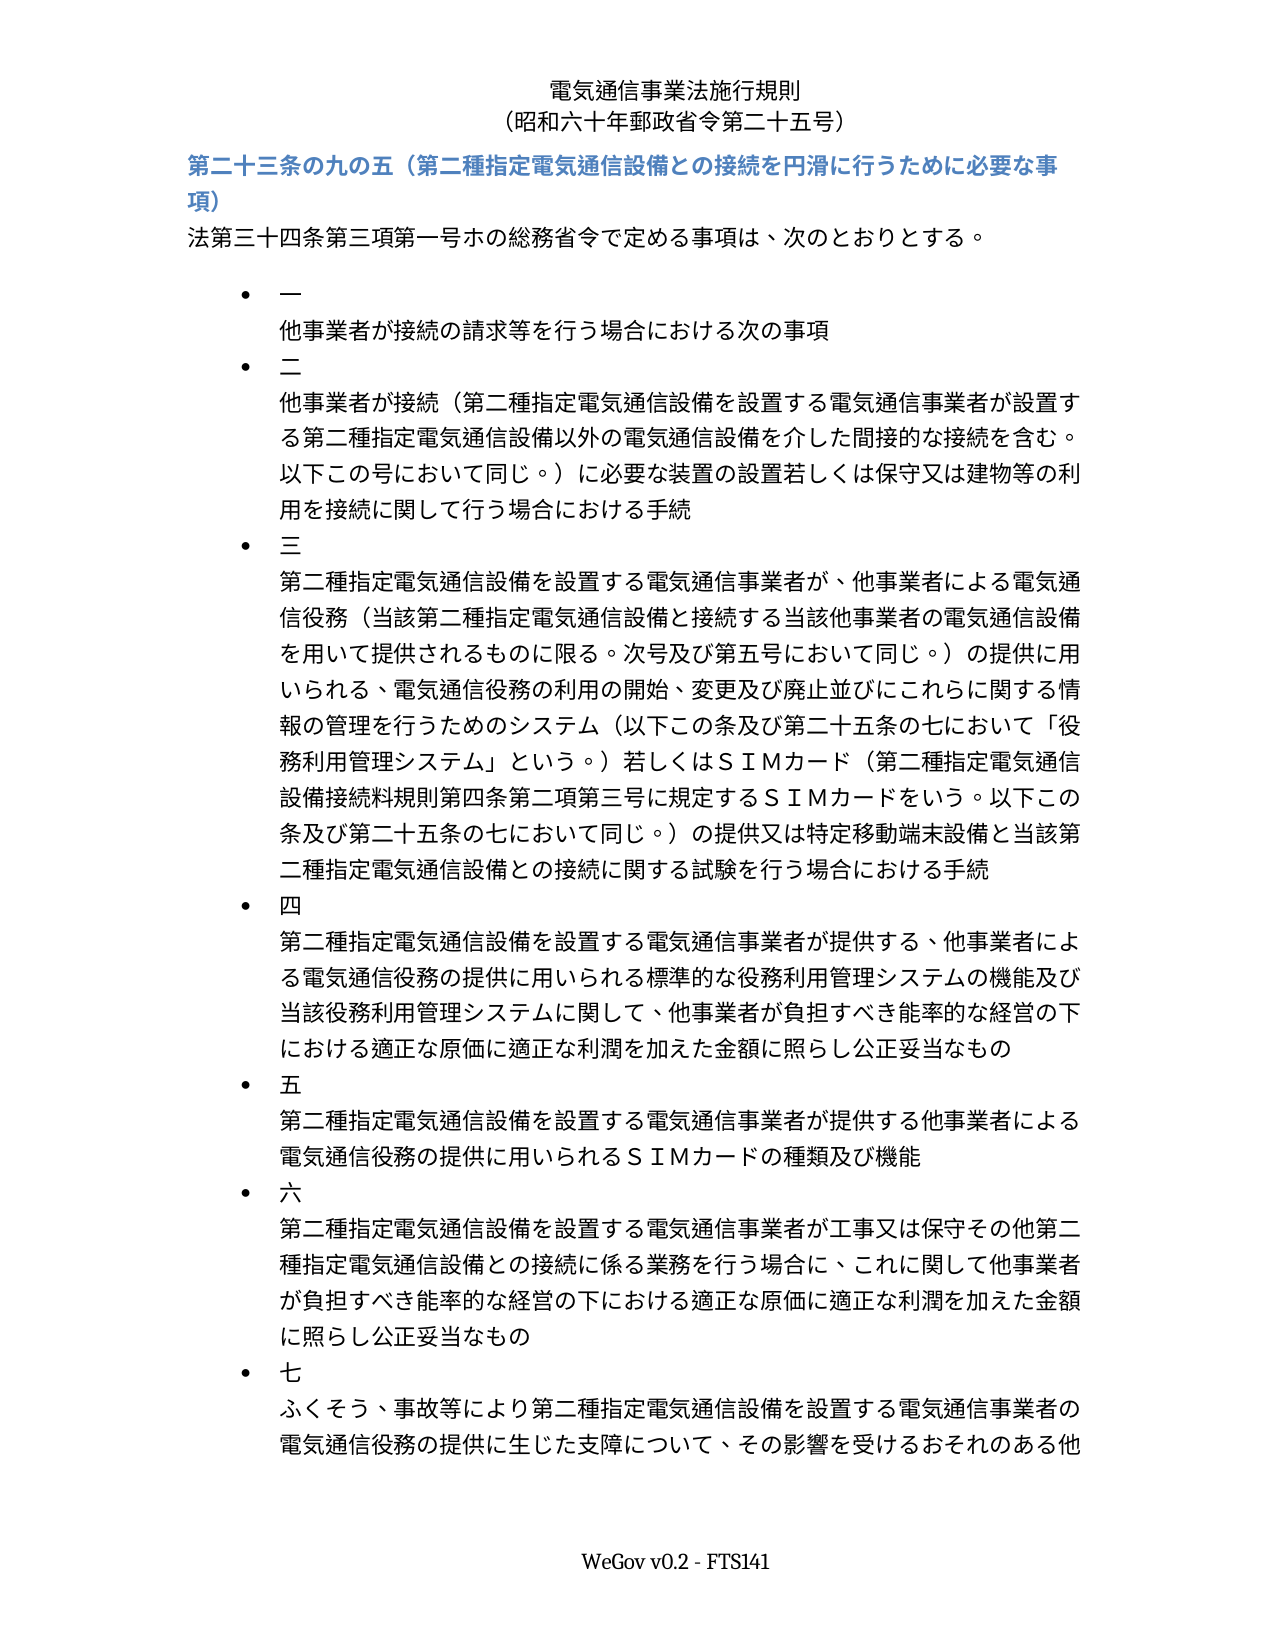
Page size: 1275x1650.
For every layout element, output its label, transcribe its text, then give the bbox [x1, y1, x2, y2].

list 七 ふくそう、事故等により第二種指定電気通信設備を設置する電気通信事業者の電気通信役務の提供に生じた支障について、その影響を受けるおそれのある他事業者への通知及びその利用者に対する説明その他の当該電気通信事業者及び他事業者が負うべき責任に関する事項 [242, 1357, 1087, 1460]
list 六 第二種指定電気通信設備を設置する電気通信事業者が工事又は保守その他第二種指定電気通信設備との接続に係る業務を行う場合に、これに関して他事業者が負担すべき能率的な経営の下における適正な原価に適正な利潤を加えた金額に照らし公正妥当なもの [242, 1177, 1087, 1352]
list 四 第二種指定電気通信設備を設置する電気通信事業者が提供する、他事業者による電気通信役務の提供に用いられる標準的な役務利用管理システムの機能及び当該役務利用管理システムに関して、他事業者が負担すべき能率的な経営の下における適正な原価に適正な利潤を加えた金額に照らし公正妥当なもの [242, 889, 1087, 1064]
list 三 第二種指定電気通信設備を設置する電気通信事業者が、他事業者による電気通信役務（当該第二種指定電気通信設備と接続する当該他事業者の電気通信設備を用いて提供されるものに限る。次号及び第五号において同じ。）の提供に用いられる、電気通信役務の利用の開始、変更及び廃止並びにこれらに関する情報の管理を行うためのシステム（以下この条及び第二十五条の七において「役務利用管理システム」という。）若しくはＳＩＭカード（第二種指定電気通信設備接続料規則第四条第二項第三号に規定するＳＩＭカードをいう。以下この条及び第二十五条の七において同じ。）の提供又は特定移動端末設備と当該第二種指定電気通信設備との接続に関する試験を行う場合における手続 [242, 530, 1087, 885]
list 五 第二種指定電気通信設備を設置する電気通信事業者が提供する他事業者による電気通信役務の提供に用いられるＳＩＭカードの種類及び機能 [242, 1069, 1087, 1172]
list 二 他事業者が接続（第二種指定電気通信設備を設置する電気通信事業者が設置する第二種指定電気通信設備以外の電気通信設備を介した間接的な接続を含む。以下この号において同じ。）に必要な装置の設置若しくは保守又は建物等の利用を接続に関して行う場合における手続 [242, 351, 1087, 526]
text 法第三十四条第三項第一号ホの総務省令で定める事項は、次のとおりとする。 [187, 222, 1087, 253]
subtitle 第二十三条の九の五（第二種指定電気通信設備との接続を円滑に行うために必要な事項） [187, 150, 1087, 217]
list 一 他事業者が接続の請求等を行う場合における次の事項 [242, 279, 1087, 346]
